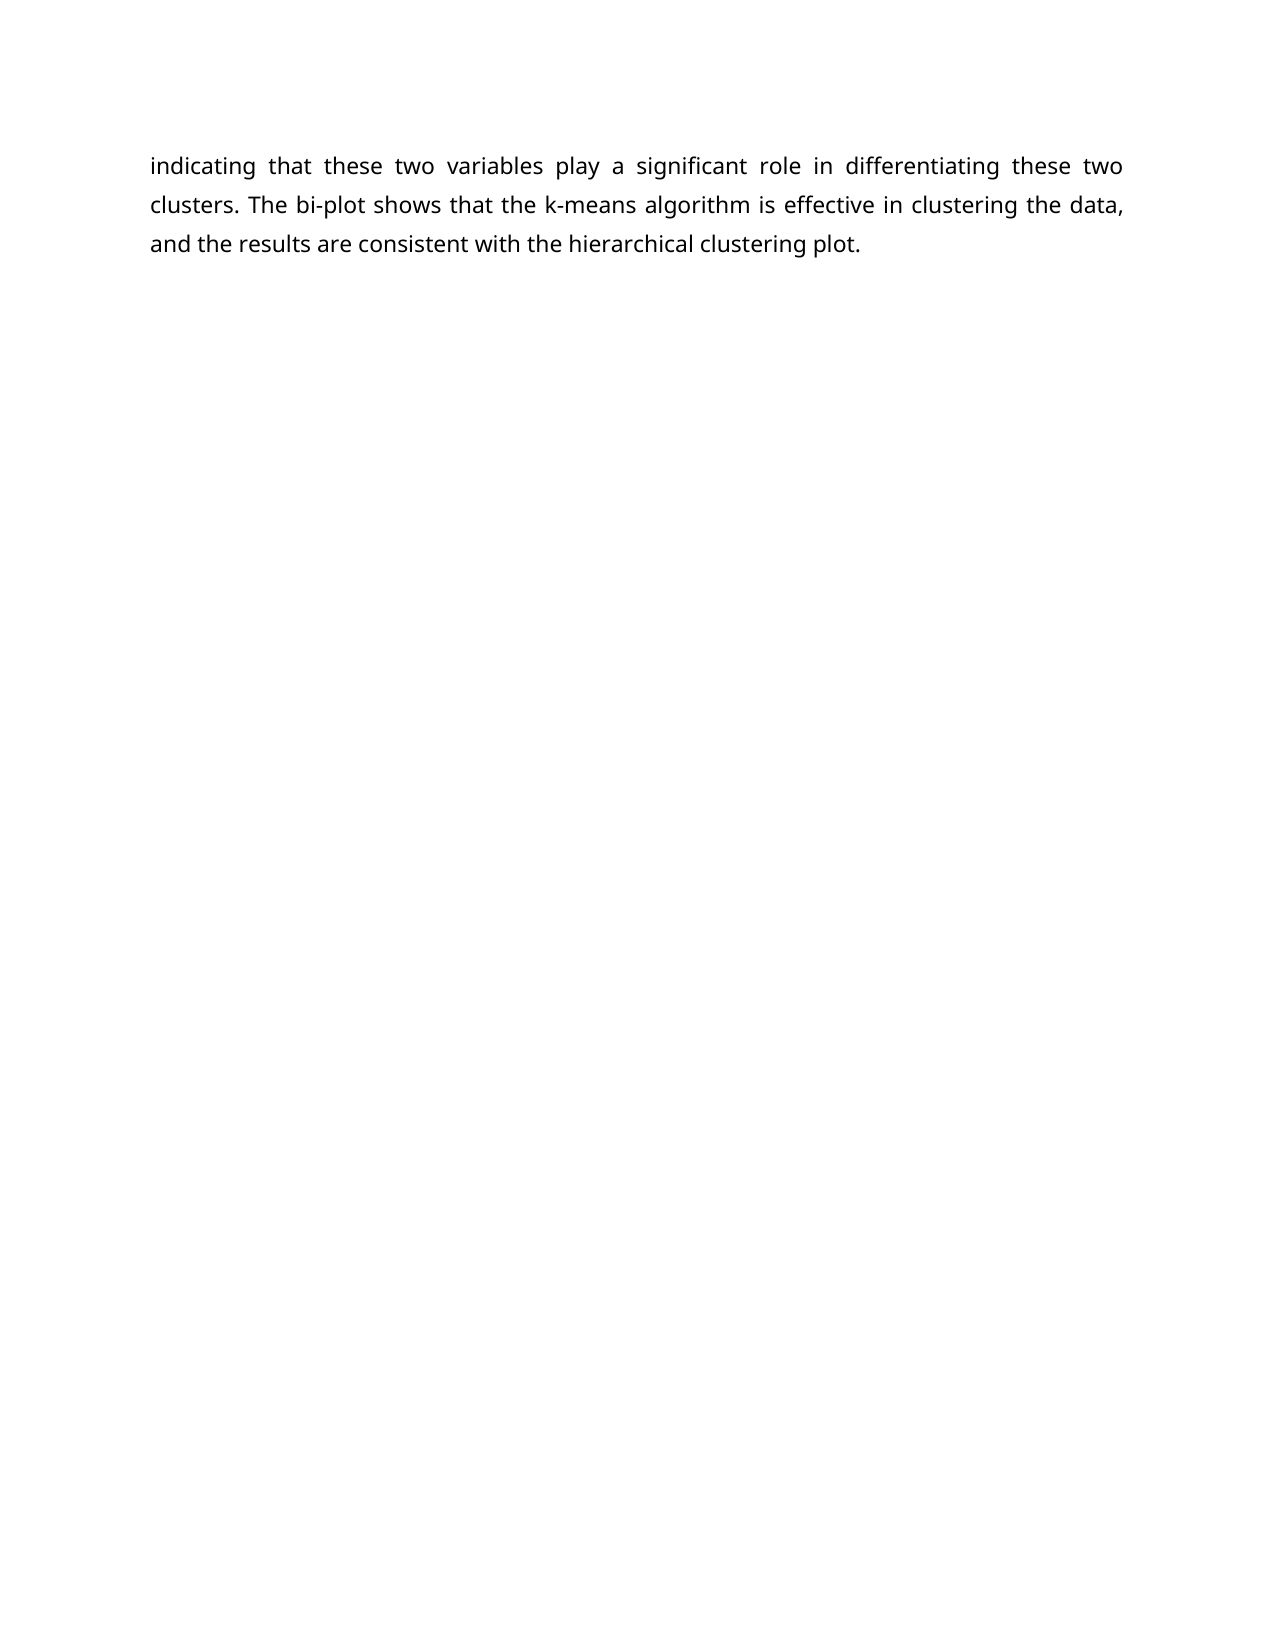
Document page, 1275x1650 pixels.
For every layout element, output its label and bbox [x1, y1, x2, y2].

text [150, 150, 1125, 259]
